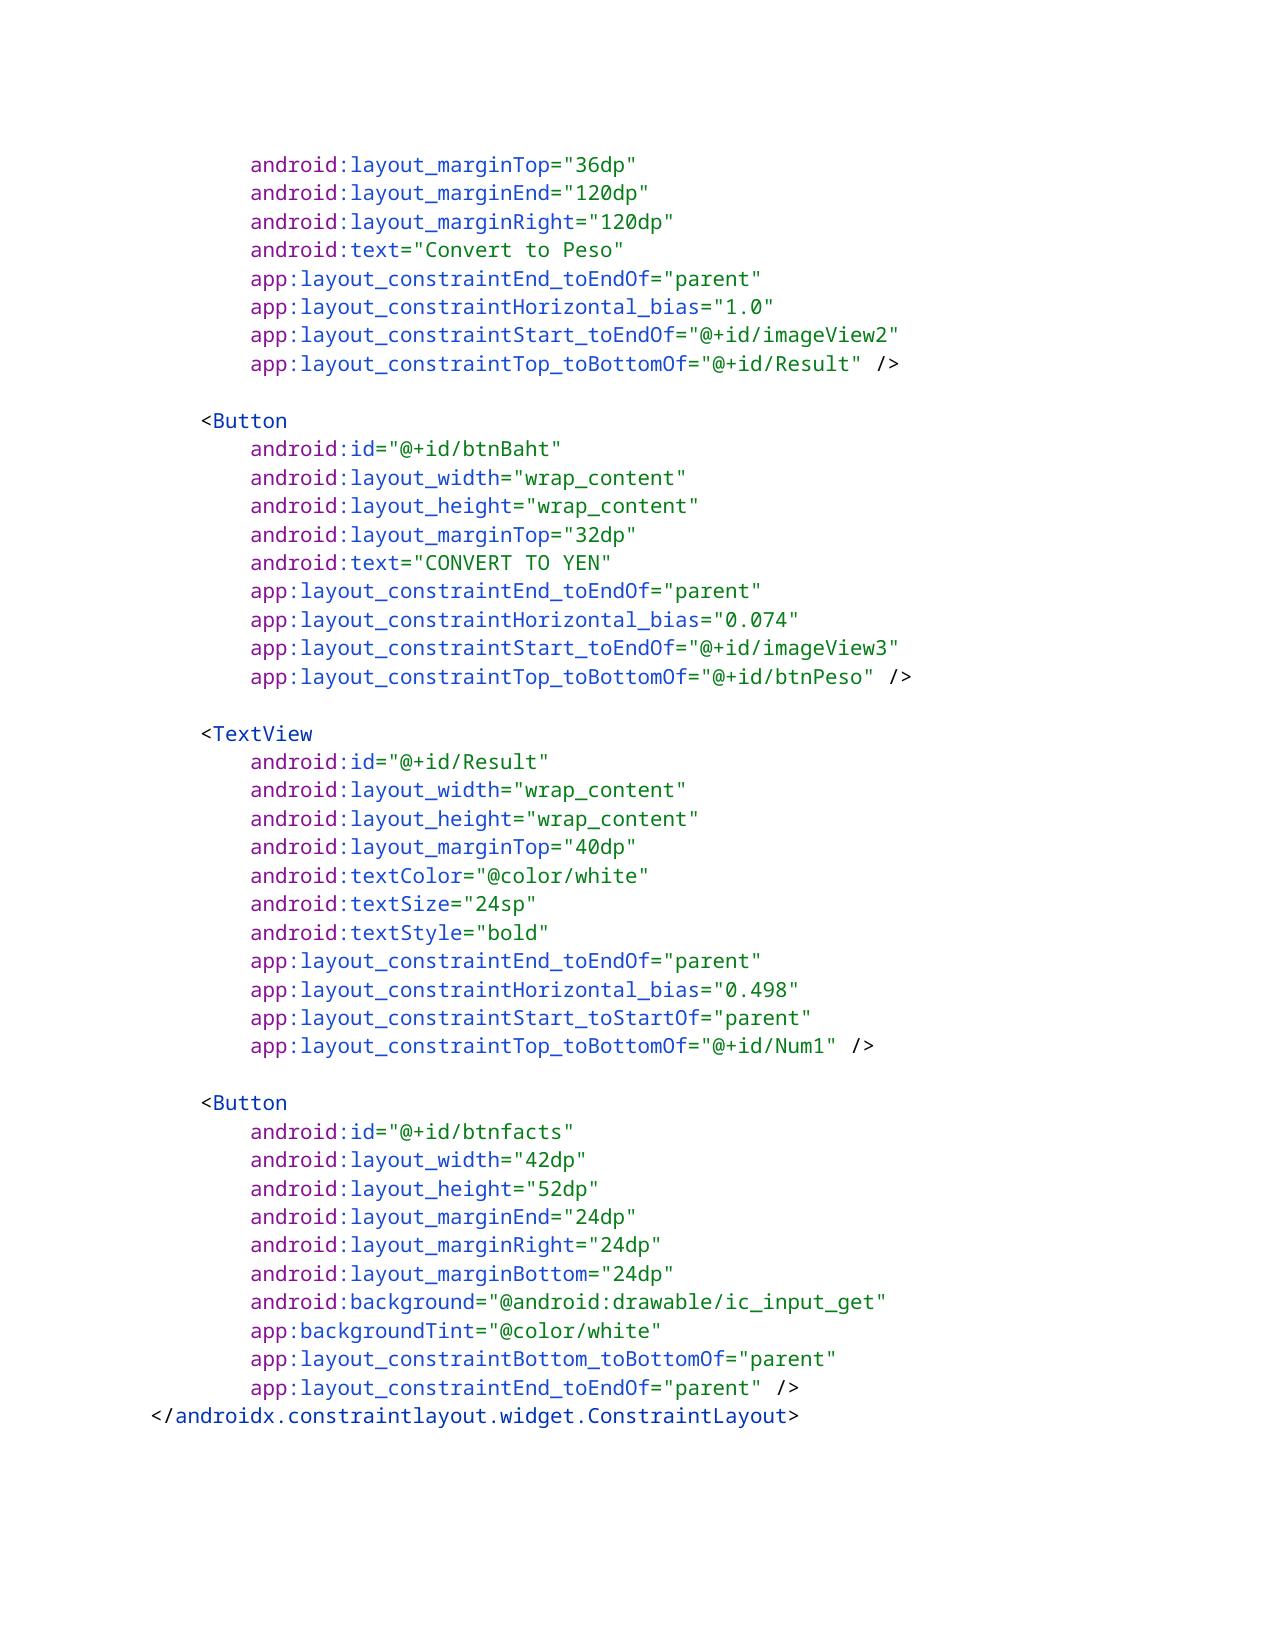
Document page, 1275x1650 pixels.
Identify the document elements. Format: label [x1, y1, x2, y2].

text [150, 150, 1125, 1430]
